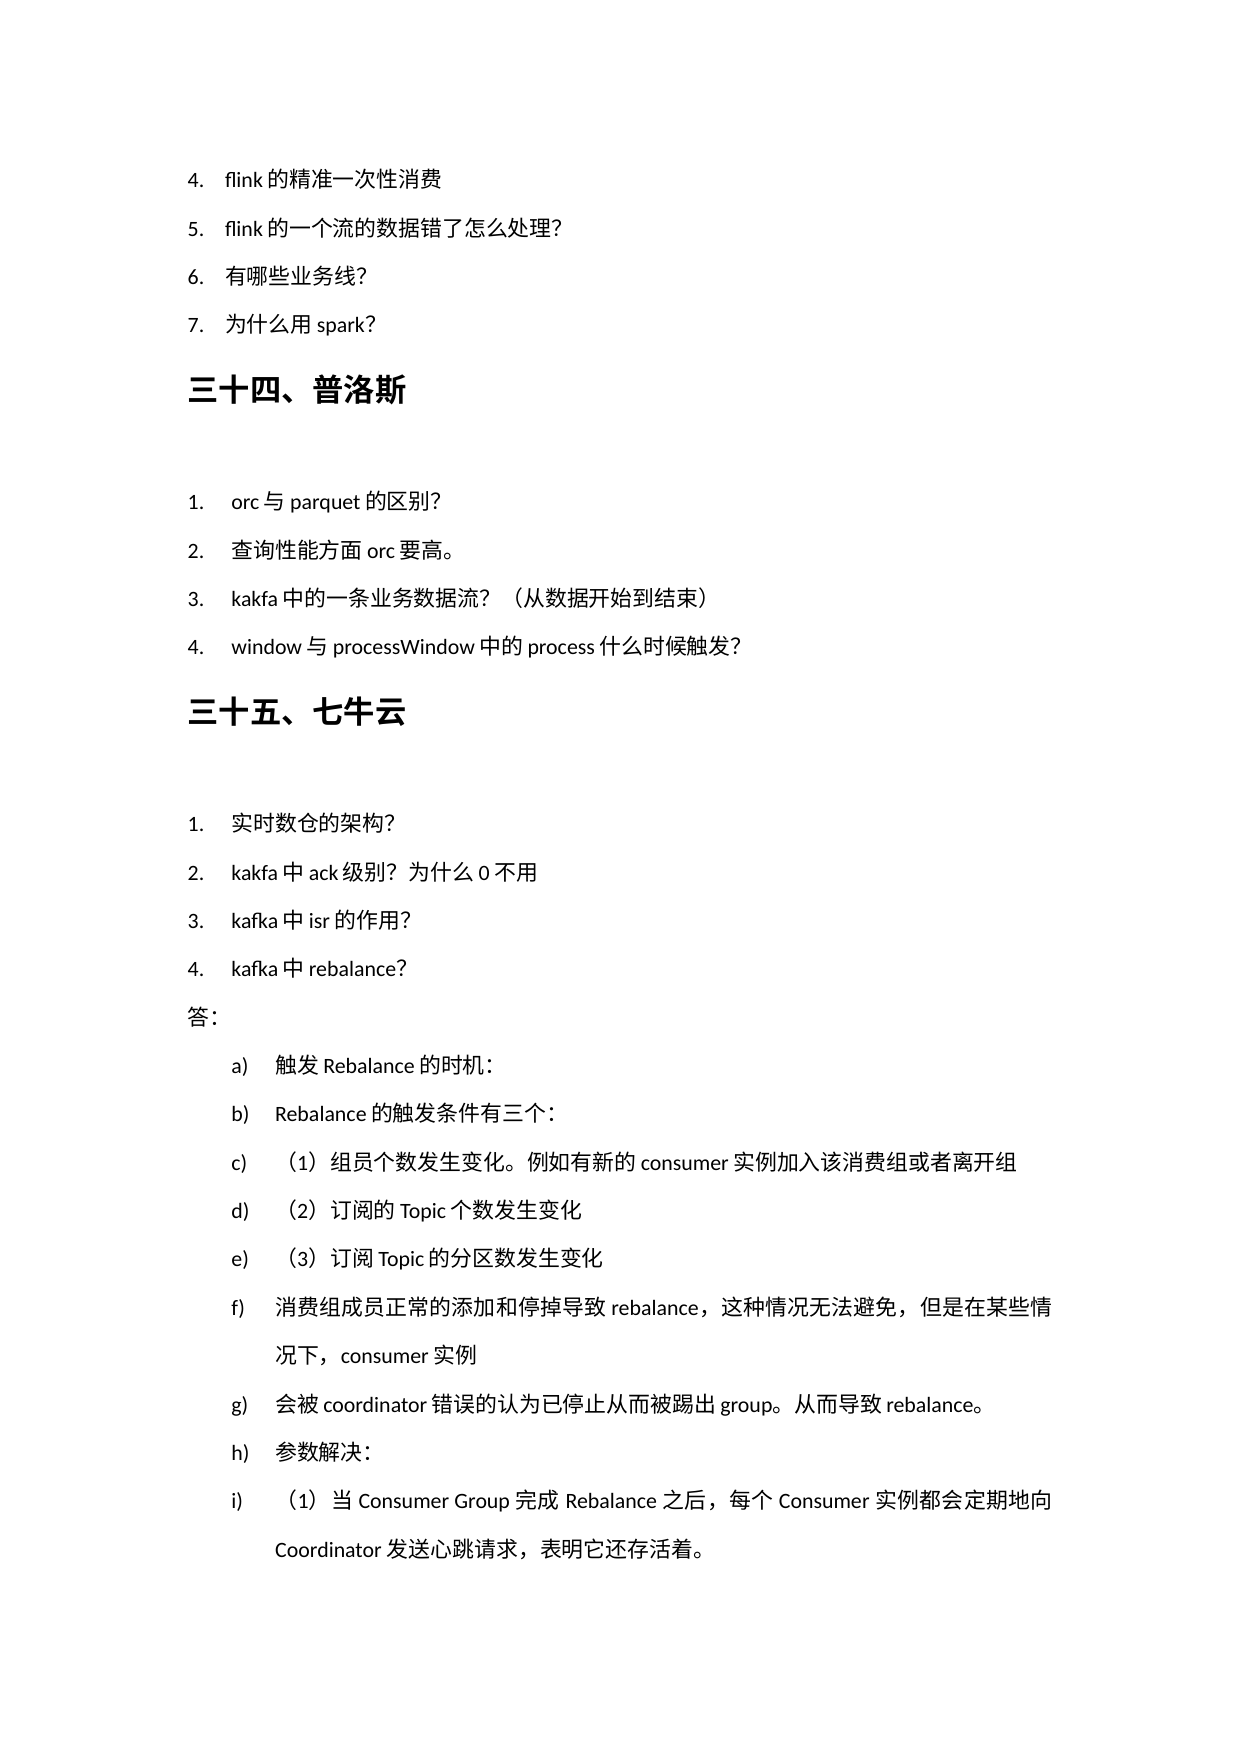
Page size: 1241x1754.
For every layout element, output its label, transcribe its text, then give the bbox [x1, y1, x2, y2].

subtitle 三十四、普洛斯 [187, 355, 1053, 420]
list 有哪些业务线？ [187, 259, 1053, 291]
list （1）组员个数发生变化。例如有新的consumer实例加入该消费组或者离开组 [231, 1144, 1053, 1177]
list （3）订阅Topic的分区数发生变化 [231, 1241, 1053, 1273]
text 答： [187, 999, 1053, 1032]
list 触发Rebalance的时机： [231, 1048, 1053, 1080]
subtitle 三十五、七牛云 [187, 677, 1053, 742]
list 会被coordinator错误的认为已停止从而被踢出group。从而导致rebalance。 [231, 1386, 1053, 1419]
list window与processWindow中的process什么时候触发？ [187, 629, 1053, 661]
list 查询性能方面orc要高。 [187, 532, 1053, 565]
list kafka中isr的作用？ [187, 903, 1053, 935]
list kakfa中的一条业务数据流？（从数据开始到结束） [187, 581, 1053, 613]
list kafka中rebalance？ [187, 951, 1053, 983]
list kakfa中ack级别？为什么0不用 [187, 854, 1053, 887]
list 实时数仓的架构？ [187, 806, 1053, 838]
list 消费组成员正常的添加和停掉导致rebalance，这种情况无法避免，但是在某些情况下，consumer实例 [231, 1289, 1053, 1371]
list 为什么用spark？ [187, 307, 1053, 339]
list （2）订阅的Topic个数发生变化 [231, 1193, 1053, 1225]
list Rebalance的触发条件有三个： [231, 1096, 1053, 1128]
list flink的精准一次性消费 [187, 162, 1053, 194]
list （1）当 Consumer Group 完成 Rebalance 之后，每个 Consumer 实例都会定期地向 Coordinator 发送心跳请求，表明它还存活着。 [231, 1483, 1053, 1564]
list orc与parquet的区别？ [187, 484, 1053, 516]
list flink的一个流的数据错了怎么处理？ [187, 210, 1053, 243]
list 参数解决： [231, 1435, 1053, 1467]
